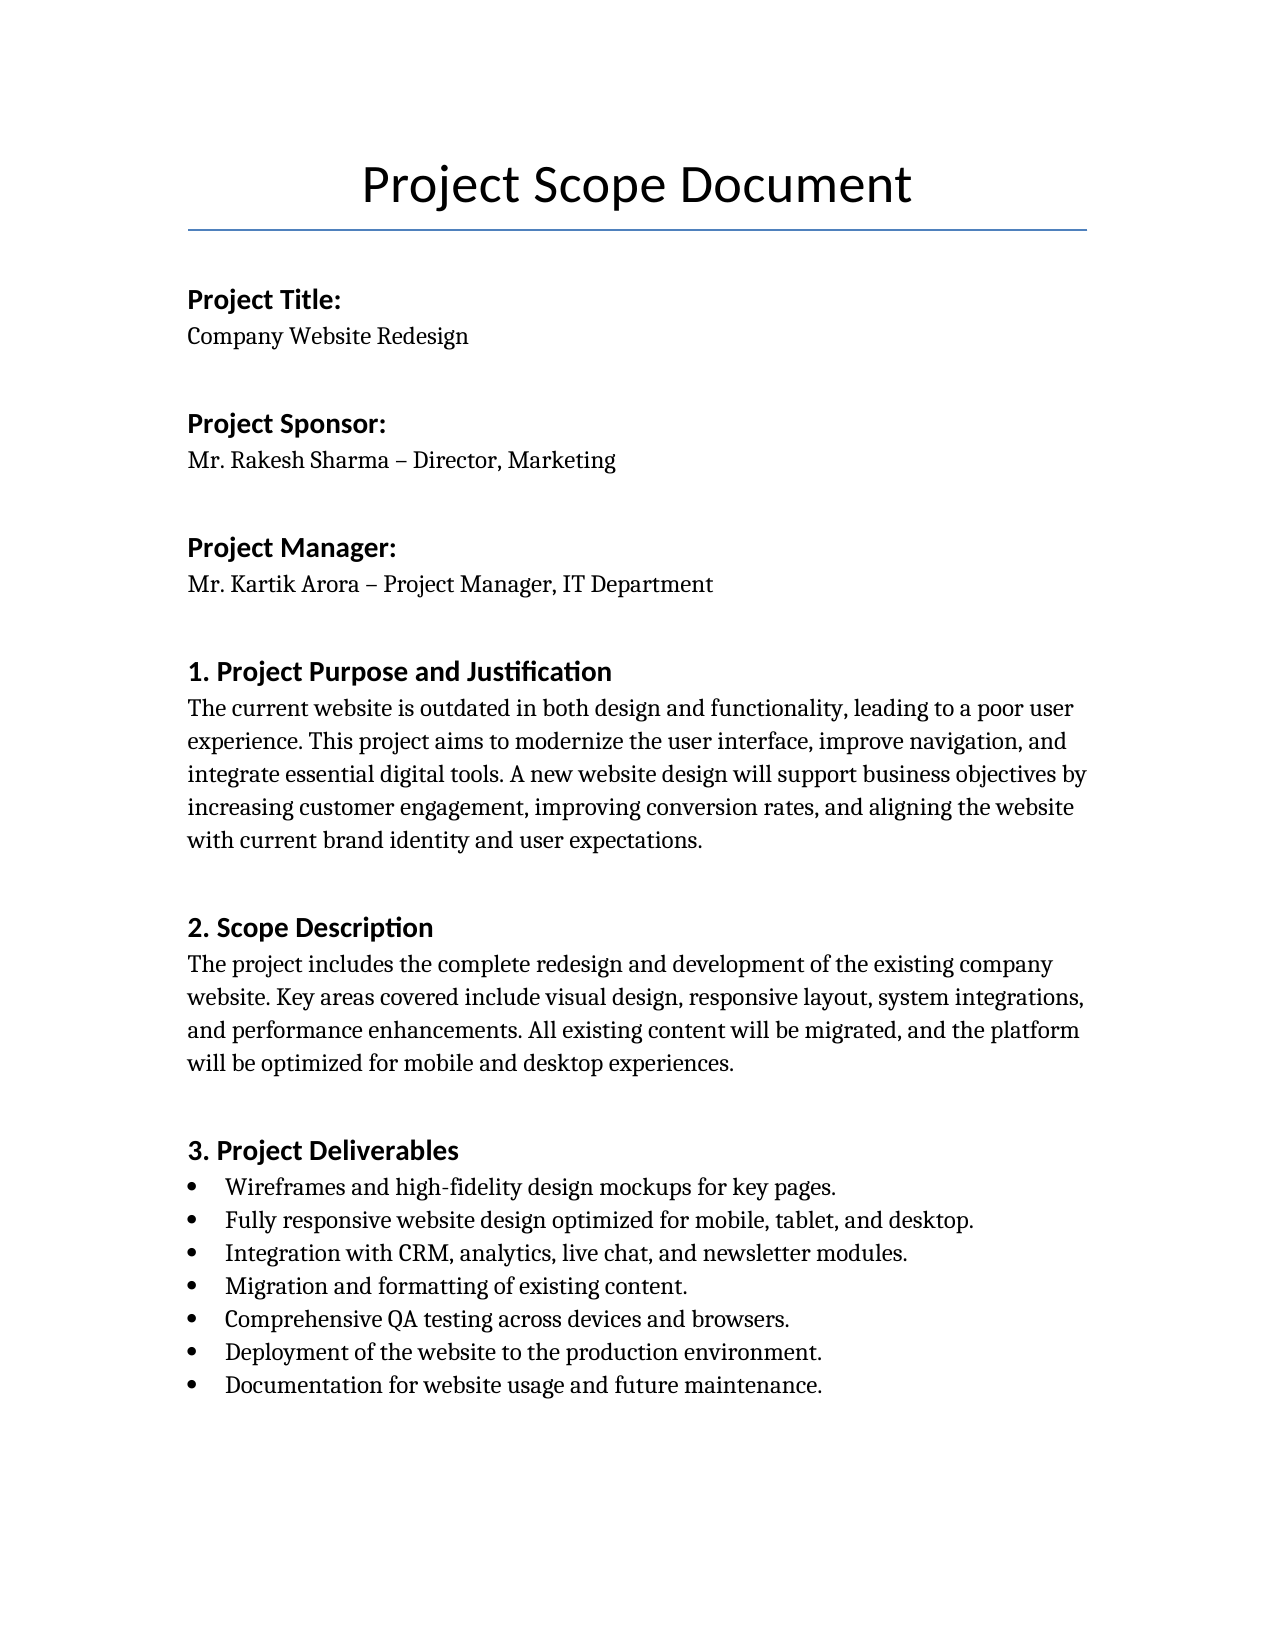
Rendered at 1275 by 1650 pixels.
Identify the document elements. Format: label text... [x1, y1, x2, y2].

subtitle Project Title: [187, 281, 1087, 316]
title Project Scope Document [187, 150, 1087, 231]
text Company Website Redesign [187, 322, 1087, 350]
list Comprehensive QA testing across devices and browsers. [187, 1305, 1087, 1333]
subtitle 3. Project Deliverables [187, 1132, 1087, 1167]
subtitle Project Sponsor: [187, 405, 1087, 440]
list Migration and formatting of existing content. [187, 1272, 1087, 1300]
list Documentation for website usage and future maintenance. [187, 1371, 1087, 1399]
text Mr. Rakesh Sharma – Director, Marketing [187, 446, 1087, 474]
text The project includes the complete redesign and development of the existing company website. Key areas covered include visual design, responsive layout, system integrations, and performance enhancements. All existing content will be migrated, and the platform will be optimized for mobile and desktop experiences. [187, 949, 1087, 1077]
list Fully responsive website design optimized for mobile, tablet, and desktop. [187, 1206, 1087, 1234]
text The current website is outdated in both design and functionality, leading to a poor user experience. This project aims to modernize the user interface, improve navigation, and integrate essential digital tools. A new website design will support business objectives by increasing customer engagement, improving conversion rates, and aligning the website with current brand identity and user expectations. [187, 693, 1087, 854]
subtitle 1. Project Purpose and Justification [187, 653, 1087, 688]
text Mr. Kartik Arora – Project Manager, IT Department [187, 569, 1087, 598]
subtitle Project Manager: [187, 529, 1087, 564]
list Integration with CRM, analytics, live chat, and newsletter modules. [187, 1239, 1087, 1267]
subtitle 2. Scope Description [187, 909, 1087, 944]
list Wireframes and high-fidelity design mockups for key pages. [187, 1173, 1087, 1201]
list Deployment of the website to the production environment. [187, 1338, 1087, 1366]
